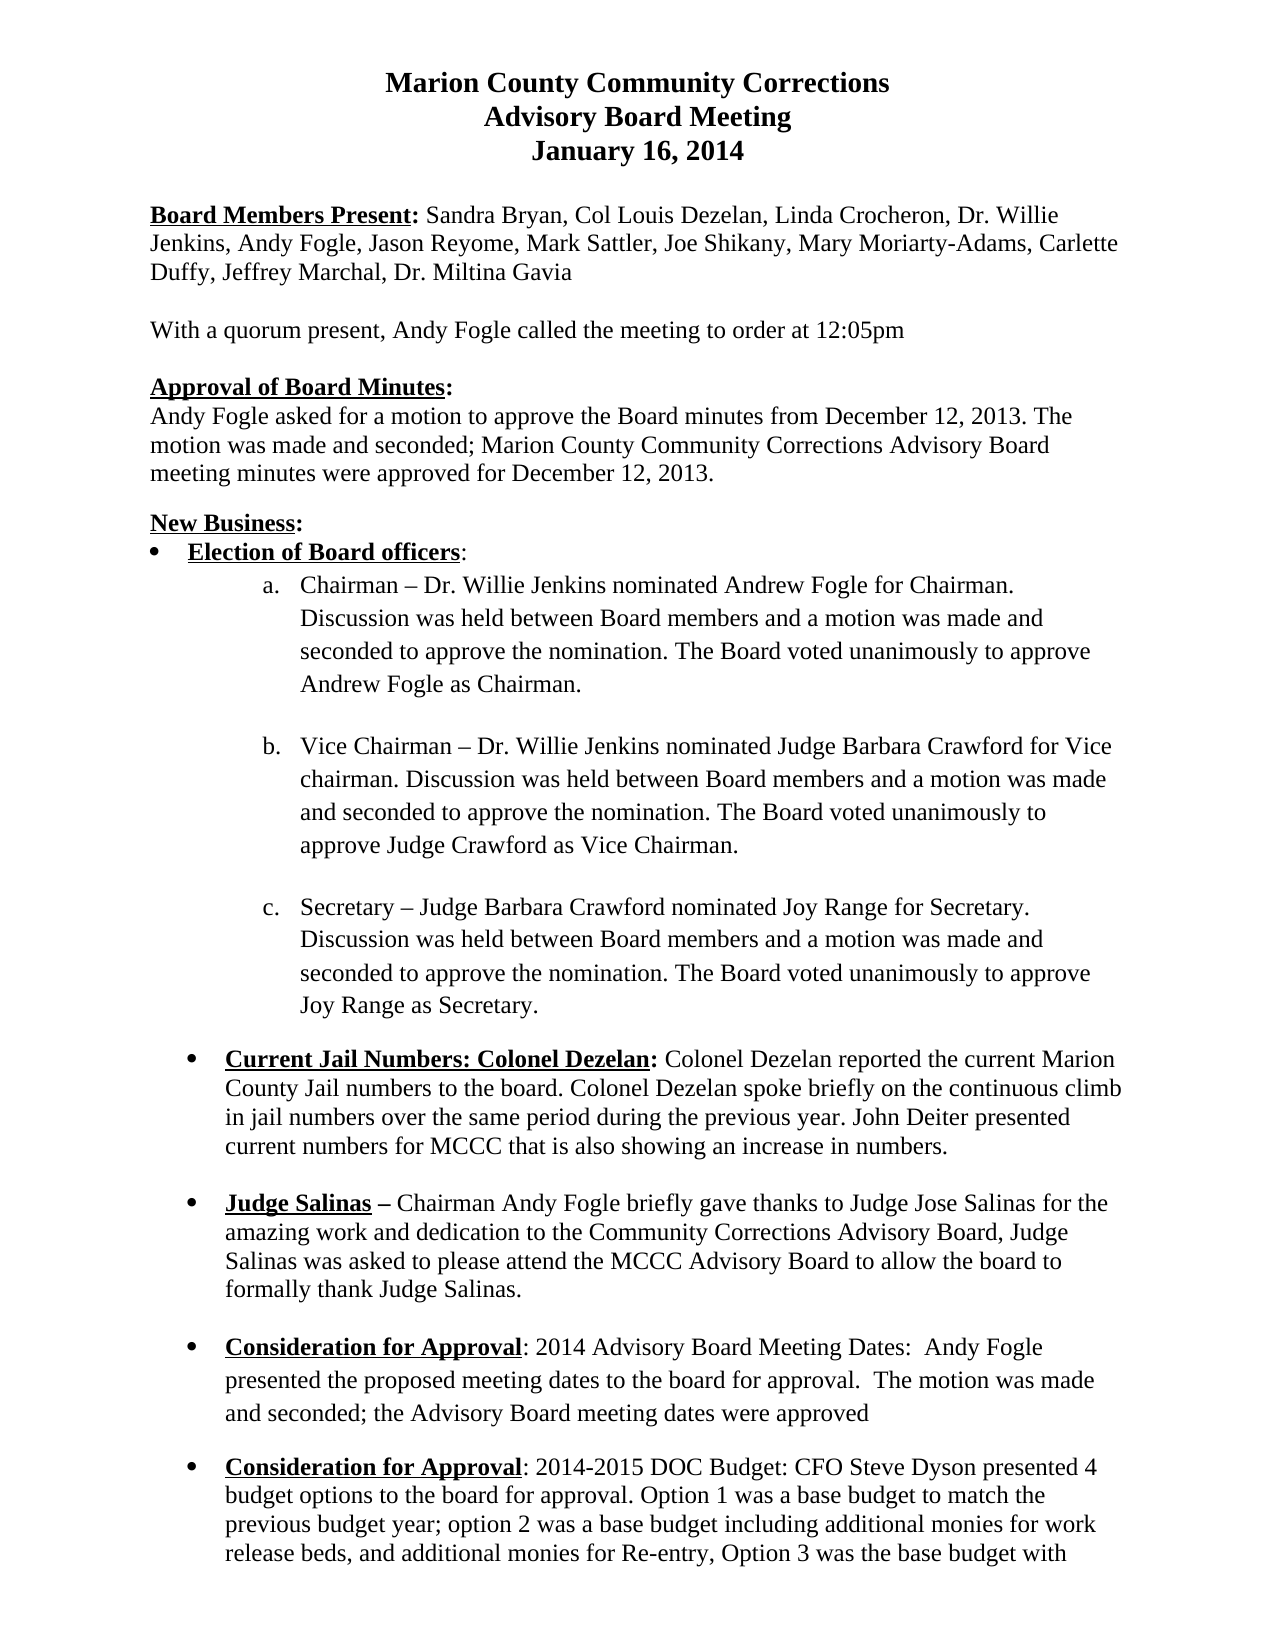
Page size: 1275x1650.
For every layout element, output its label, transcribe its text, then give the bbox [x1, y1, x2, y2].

list Judge Salinas – Chairman Andy Fogle briefly gave thanks to Judge Jose Salinas for the amazing work and dedication to the Community Corrections Advisory Board, Judge Salinas was asked to please attend the MCCC Advisory Board to allow the board to formally thank Judge Salinas. [187, 1188, 1125, 1303]
list Secretary – Judge Barbara Crawford nominated Joy Range for Secretary. Discussion was held between Board members and a motion was made and seconded to approve the nomination. The Board voted unanimously to approve Joy Range as Secretary. [262, 892, 1125, 1019]
text January 16, 2014 [150, 133, 1125, 166]
list Chairman – Dr. Willie Jenkins nominated Andrew Fogle for Chairman. Discussion was held between Board members and a motion was made and seconded to approve the nomination. The Board voted unanimously to approve Andrew Fogle as Chairman. [262, 570, 1125, 698]
list Vice Chairman – Dr. Willie Jenkins nominated Judge Barbara Crawford for Vice chairman. Discussion was held between Board members and a motion was made and seconded to approve the nomination. The Board voted unanimously to approve Judge Crawford as Vice Chairman. [262, 731, 1125, 858]
list Consideration for Approval: 2014 Advisory Board Meeting Dates: Andy Fogle presented the proposed meeting dates to the board for approval. The motion was made and seconded; the Advisory Board meeting dates were approved [187, 1332, 1125, 1427]
text Approval of Board Minutes: [150, 372, 1125, 401]
text With a quorum present, Andy Fogle called the meeting to order at 12:05pm [150, 315, 1125, 343]
list Election of Board officers: [150, 537, 1125, 566]
subtitle Current Jail Numbers: Colonel Dezelan: Colonel Dezelan reported the current Marion County Jail numbers to the board. Colonel Dezelan spoke briefly on the continuous climb in jail numbers over the same period during the previous year. John Deiter presented current numbers for MCCC that is also showing an increase in numbers. [187, 1044, 1125, 1159]
text Marion County Community Corrections [150, 66, 1125, 99]
text Andy Fogle asked for a motion to approve the Board minutes from December 12, 2013. The motion was made and seconded; Marion County Community Corrections Advisory Board meeting minutes were approved for December 12, 2013. [150, 401, 1125, 487]
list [187, 1452, 1125, 1567]
subtitle New Business: [150, 508, 1125, 537]
text Advisory Board Meeting [150, 99, 1125, 133]
text Board Members Present: Sandra Bryan, Col Louis Dezelan, Linda Crocheron, Dr. Willie Jenkins, Andy Fogle, Jason Reyome, Mark Sattler, Joe Shikany, Mary Moriarty-Adams, Carlette Duffy, Jeffrey Marchal, Dr. Miltina Gavia [150, 200, 1125, 286]
